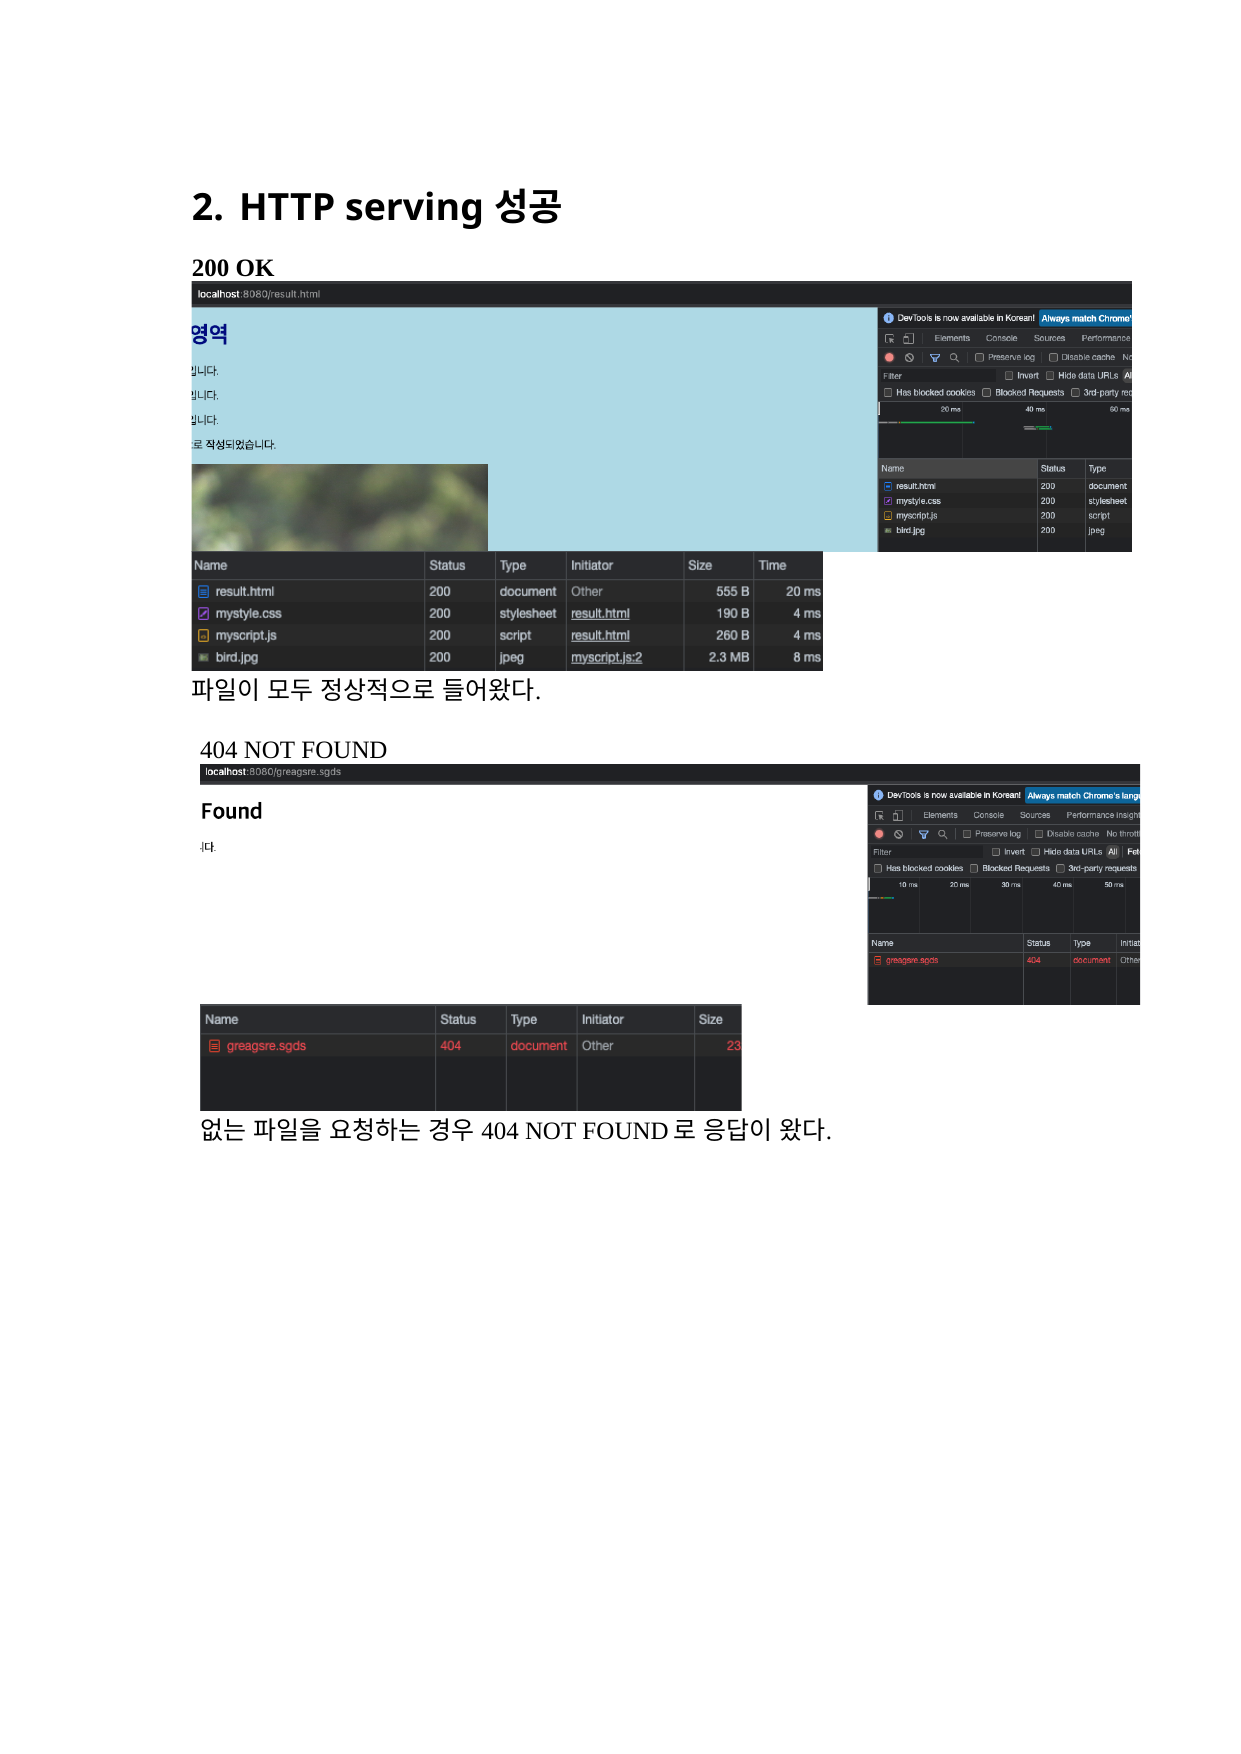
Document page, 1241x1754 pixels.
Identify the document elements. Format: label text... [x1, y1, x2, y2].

text 파일이 모두 정상적으로 들어왔다. [192, 670, 1090, 707]
text 404 NOT FOUND [175, 735, 1090, 764]
picture [200, 764, 1141, 1111]
list HTTP serving 성공 [192, 177, 1090, 232]
picture [191, 281, 1132, 671]
text 없는 파일을 요청하는 경우 404 NOT FOUND로 응답이 왔다. [175, 1111, 1090, 1147]
text 200 OK [192, 253, 1090, 281]
